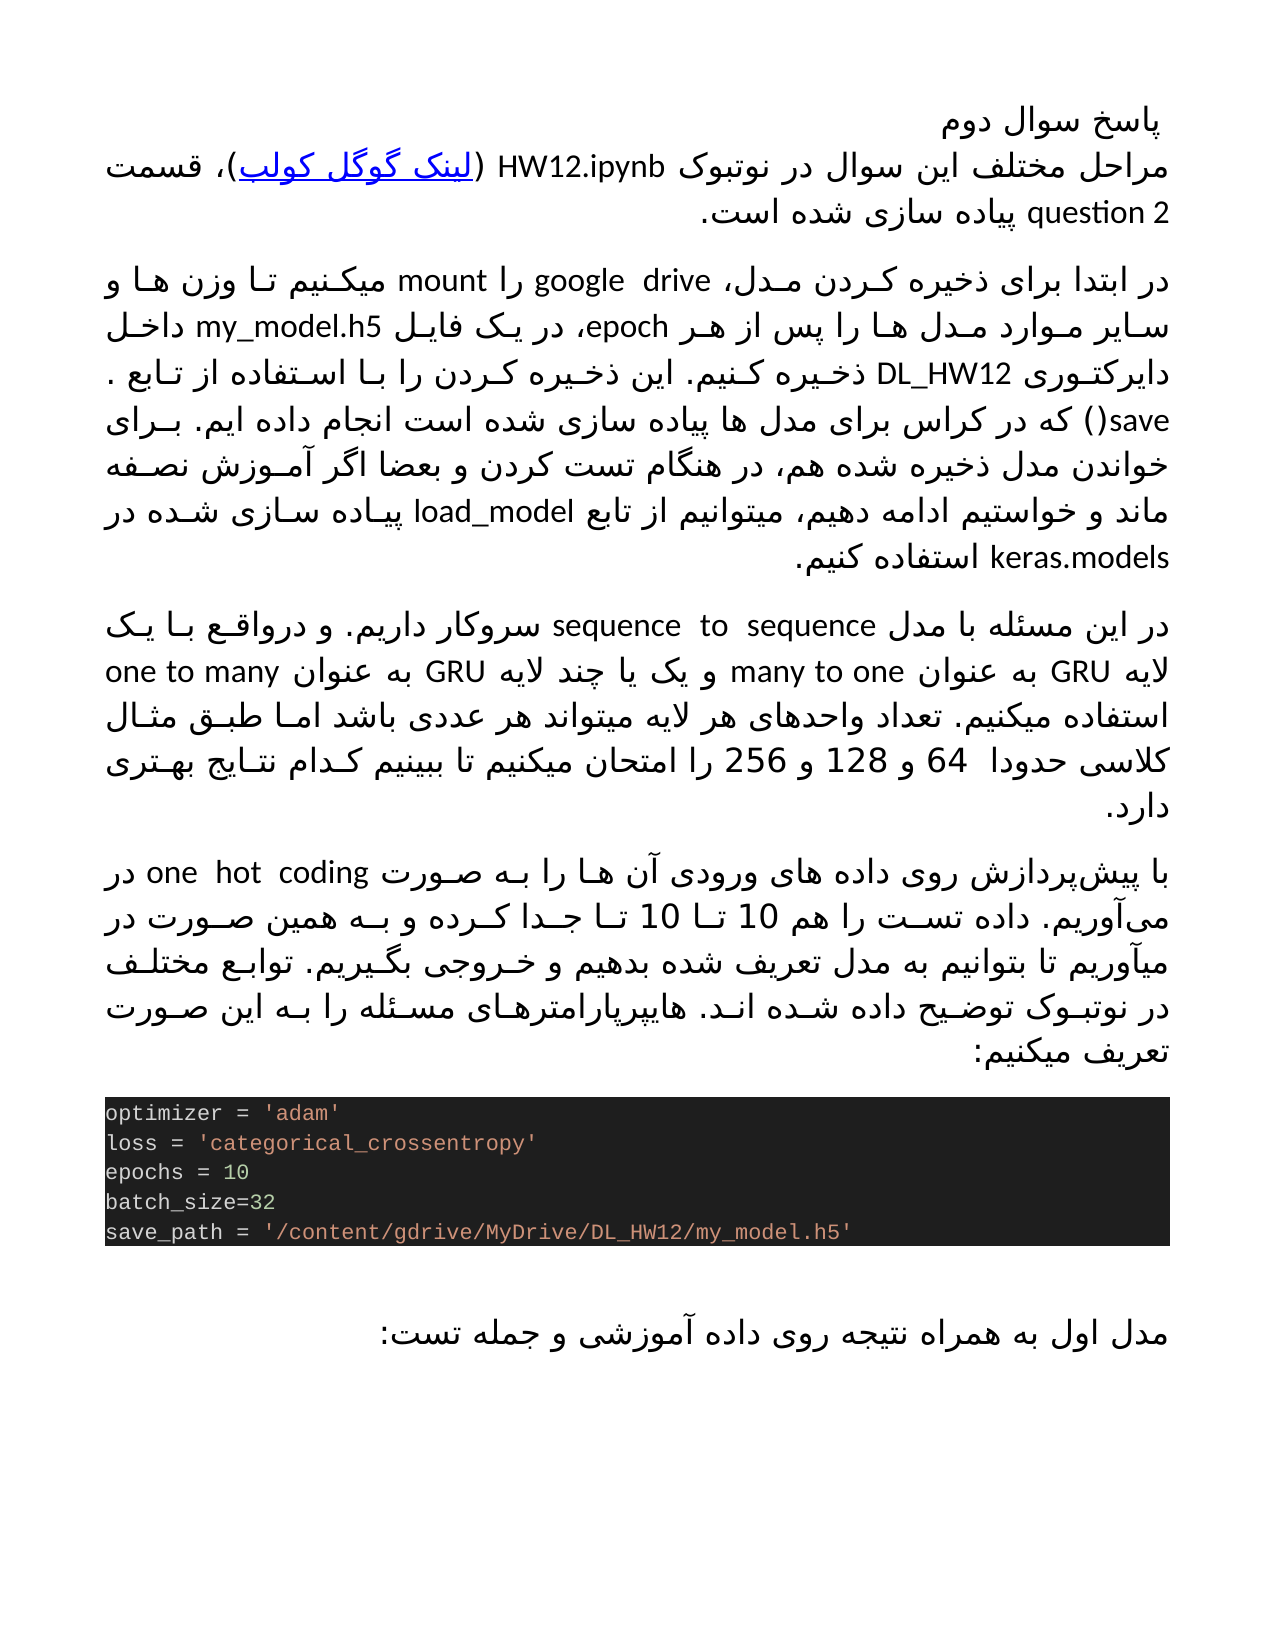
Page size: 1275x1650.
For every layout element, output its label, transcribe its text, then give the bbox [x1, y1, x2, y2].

text مدل اول به همراه نتیجه روی داده آموزشی و جمله تست: [105, 1313, 1170, 1352]
text save_path = '/content/gdrive/MyDrive/DL_HW12/my_model.h5' [105, 1216, 1170, 1246]
text batch_size=32 [105, 1186, 1170, 1216]
text با پیش‌پردازش روی داده های ورودی آن ها را به صورت one hot coding در می‌آوریم. داده تست را هم 10 تا 10 تا جدا کرده و به همین صورت در میآوریم تا بتوانیم به مدل تعریف شده بدهیم و خروجی بگیریم. توابع مختلف در نوتبوک توضیح داده شده اند. هایپرپارامترهای مسئله را به این صورت تعریف میکنیم: [105, 852, 1170, 1071]
subtitle پاسخ سوال دوم [105, 100, 1161, 139]
text در این مسئله با مدل sequence to sequence سروکار داریم. و درواقع با یک لایه GRU به عنوان many to one و یک یا چند لایه GRU به عنوان one to many استفاده میکنیم. تعداد واحدهای هر لایه میتواند هر عددی باشد اما طبق مثال کلاسی حدودا 64 و 128 و 256 را امتحان میکنیم تا ببینیم کدام نتایج بهتری دارد. [105, 604, 1170, 825]
text در ابتدا برای ذخیره کردن مدل، google drive را mount میکنیم تا وزن ها و سایر موارد مدل ها را پس از هر epoch، در یک فایل my_model.h5 داخل دایرکتوری DL_HW12 ذخیره کنیم. این ذخیره کردن را با استفاده از تابع .save() که در کراس برای مدل ها پیاده سازی شده است انجام داده ایم. برای خواندن مدل ذخیره شده هم، در هنگام تست کردن و بعضا اگر آموزش نصفه ماند و خواستیم ادامه دهیم، میتوانیم از تابع load_model پیاده سازی شده در keras.models استفاده کنیم. [105, 259, 1170, 577]
text optimizer = 'adam' [105, 1097, 1170, 1127]
text epochs = 10 [105, 1157, 1170, 1186]
text loss = 'categorical_crossentropy' [105, 1127, 1170, 1157]
text مراحل مختلف این سوال در نوتبوک HW12.ipynb (لینک گوگل کولب)، قسمت question 2 پیاده سازی شده است. [105, 144, 1170, 232]
